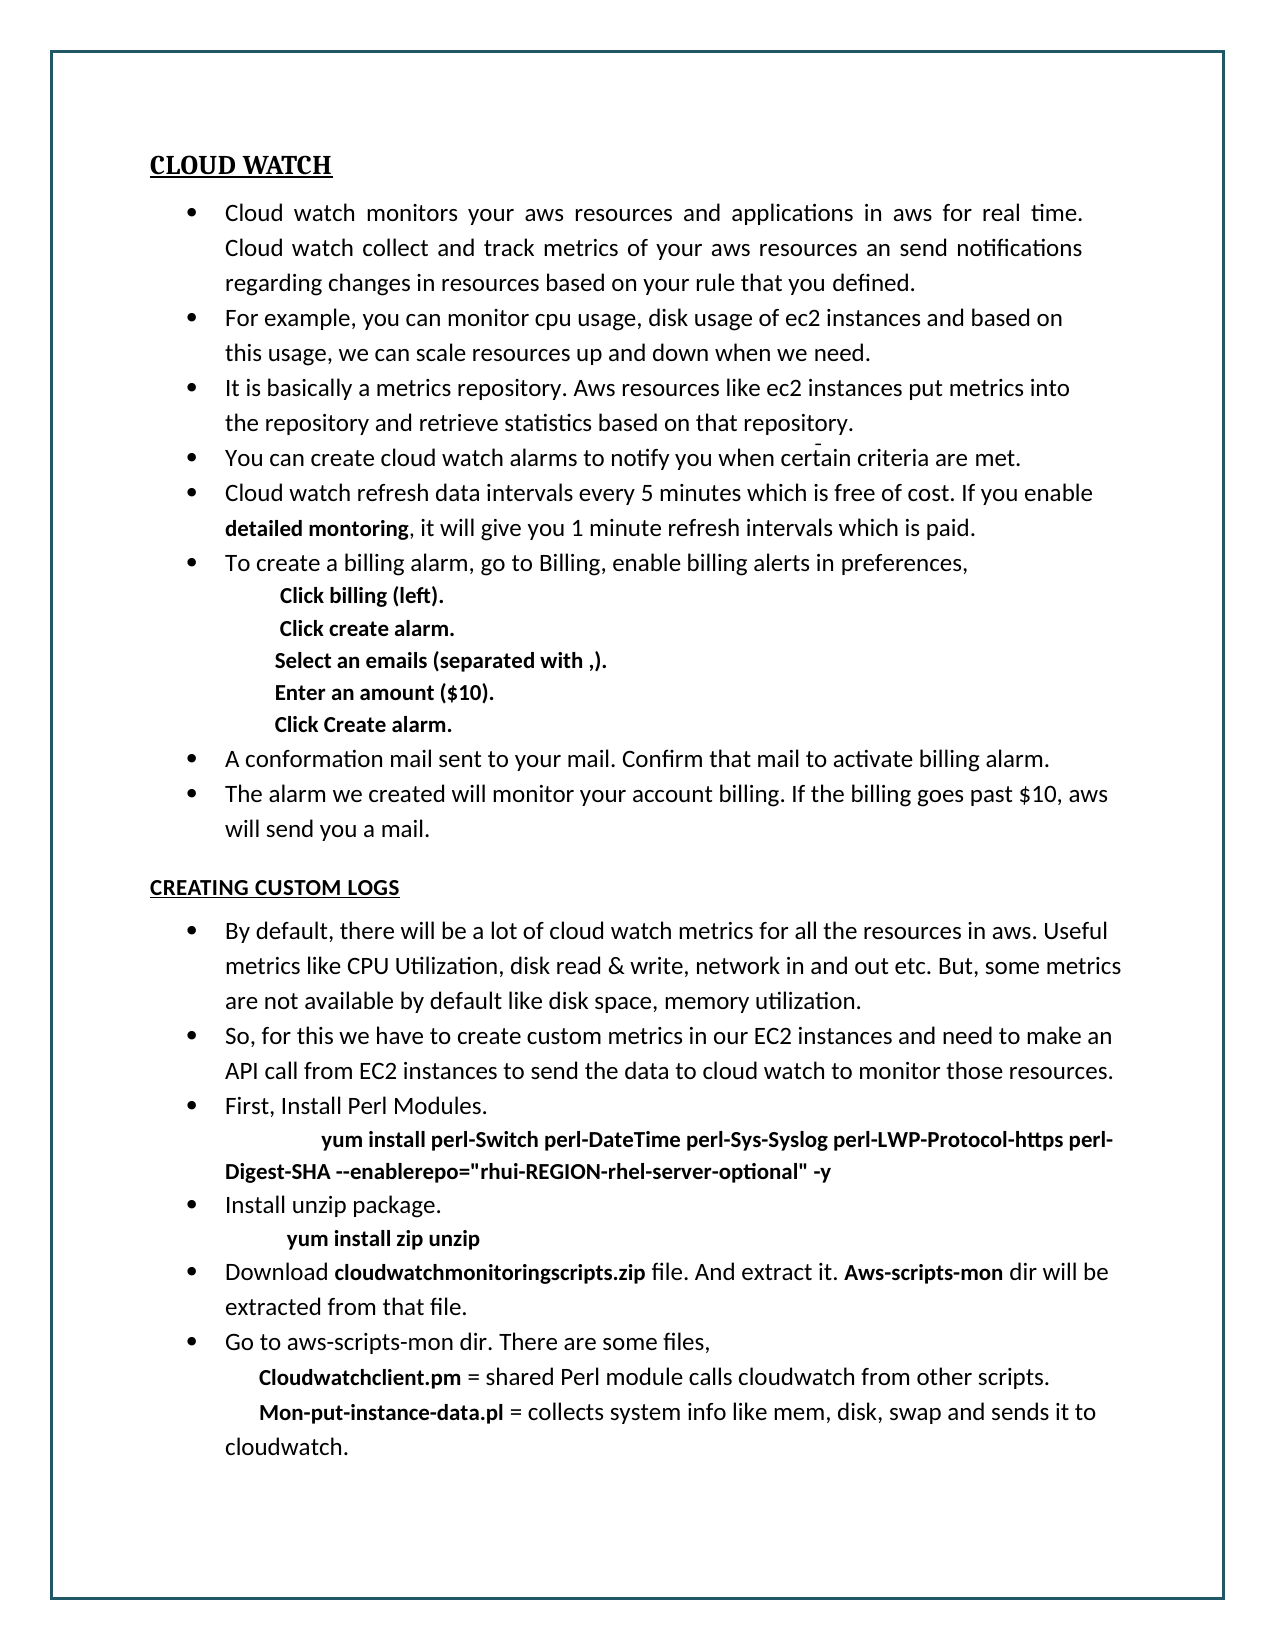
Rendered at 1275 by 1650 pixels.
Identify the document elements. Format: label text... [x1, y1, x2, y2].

subtitle yum install perl-Switch perl-DateTime perl-Sys-Syslog perl-LWP-Protocol-https perl-Digest-SHA --enablerepo="rhui-REGION-rhel-server-optional" -y [225, 1125, 1125, 1185]
text Click create alarm. [236, 614, 1125, 642]
subtitle By default, there will be a lot of cloud watch metrics for all the resources in aws. Useful metrics like CPU Utilization, disk read & write, network in and out etc. But, some metrics are not available by default like disk space, memory utilization. [187, 915, 1125, 1015]
subtitle Mon-put-instance-data.pl = collects system info like mem, disk, swap and sends it to cloudwatch. [225, 1396, 1125, 1462]
subtitle Download cloudwatchmonitoringscripts.zip file. And extract it. Aws-scripts-mon dir will be extracted from that file. [187, 1256, 1125, 1322]
list Cloud watch refresh data intervals every 5 minutes which is free of cost. If you enable detailed montoring, it will give you 1 minute refresh intervals which is paid. [187, 477, 1106, 542]
list The alarm we created will monitor your account billing. If the billing goes past $10, aws will send you a mail. [187, 778, 1125, 843]
subtitle Go to aws-scripts-mon dir. There are some files, [187, 1326, 1125, 1357]
list To create a billing alarm, go to Billing, enable billing alerts in preferences, [187, 547, 1125, 577]
subtitle Cloudwatchclient.pm = shared Perl module calls cloudwatch from other scripts. [225, 1361, 1125, 1392]
subtitle yum install zip unzip [225, 1224, 1125, 1252]
title CLOUD WATCH [150, 150, 1125, 181]
list It is basically a metrics repository. Aws resources like ec2 instances put metrics into the repository and retrieve statistics based on that repository. [187, 372, 1106, 437]
subtitle First, Install Perl Modules. [187, 1090, 1125, 1120]
title CREATING CUSTOM LOGS [150, 873, 1125, 901]
text Click Create alarm. [236, 711, 1125, 739]
list A conformation mail sent to your mail. Confirm that mail to activate billing alarm. [187, 743, 1125, 773]
text Select an emails (separated with ,). [236, 646, 1125, 674]
list You can create cloud watch alarms to notify you when certain criteria are met. [187, 442, 1106, 472]
text Enter an amount ($10). [236, 678, 1125, 706]
subtitle Install unzip package. [187, 1189, 1125, 1220]
text Click billing (left). [236, 582, 1125, 610]
list Cloud watch monitors your aws resources and applications in aws for real time. Cloud watch collect and track metrics of your aws resources an send notifications regarding changes in resources based on your rule that you defined. [187, 197, 1083, 297]
list For example, you can monitor cpu usage, disk usage of ec2 instances and based on this usage, we can scale resources up and down when we need. [187, 302, 1106, 367]
subtitle So, for this we have to create custom metrics in our EC2 instances and need to make an API call from EC2 instances to send the data to cloud watch to monitor those resources. [187, 1020, 1125, 1085]
